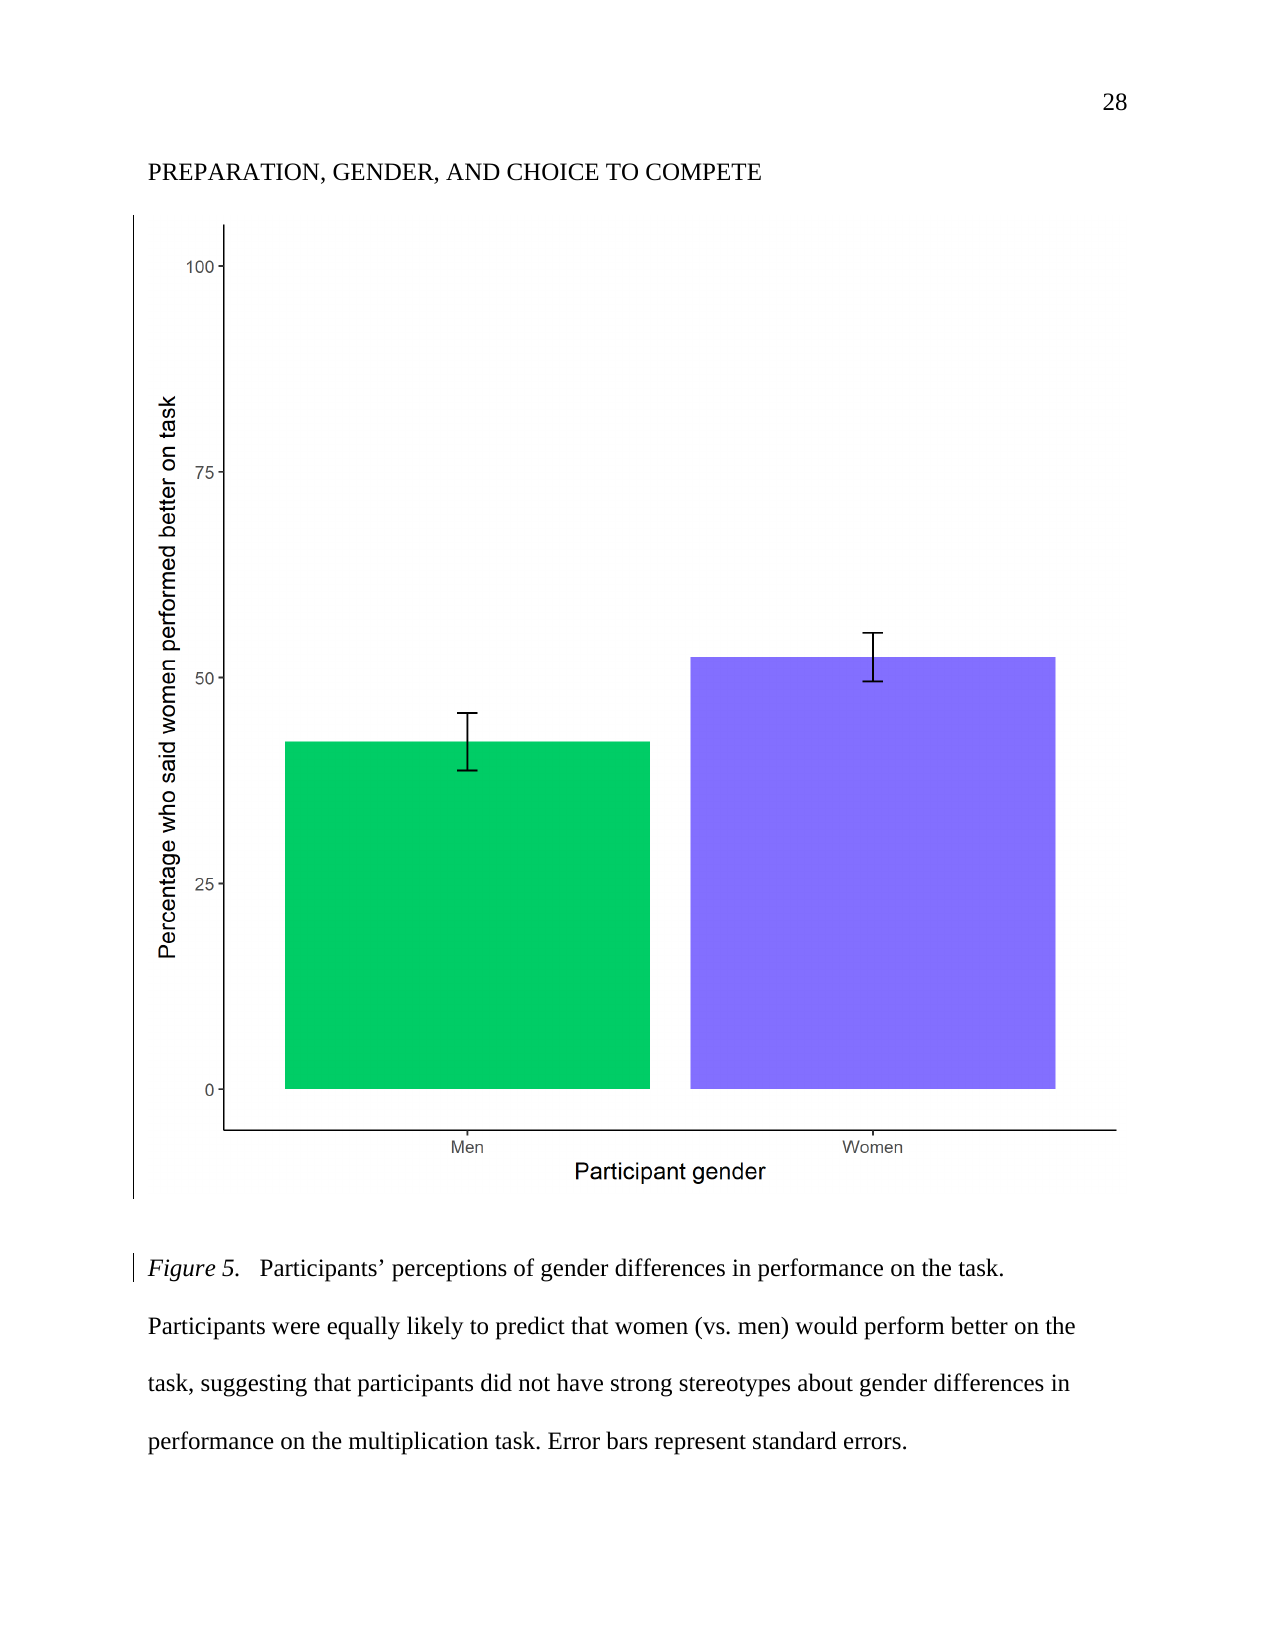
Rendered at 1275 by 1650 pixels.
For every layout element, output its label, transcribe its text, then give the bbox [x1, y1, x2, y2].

text Figure 5. Participants’ perceptions of gender differences in performance on the task. Participants were equally likely to predict that women (vs. men) would perform better on the task, suggesting that participants did not have strong stereotypes about gender differences in performance on the multiplication task. Error bars represent standard errors. [148, 1253, 1127, 1454]
picture [147, 215, 1127, 1194]
